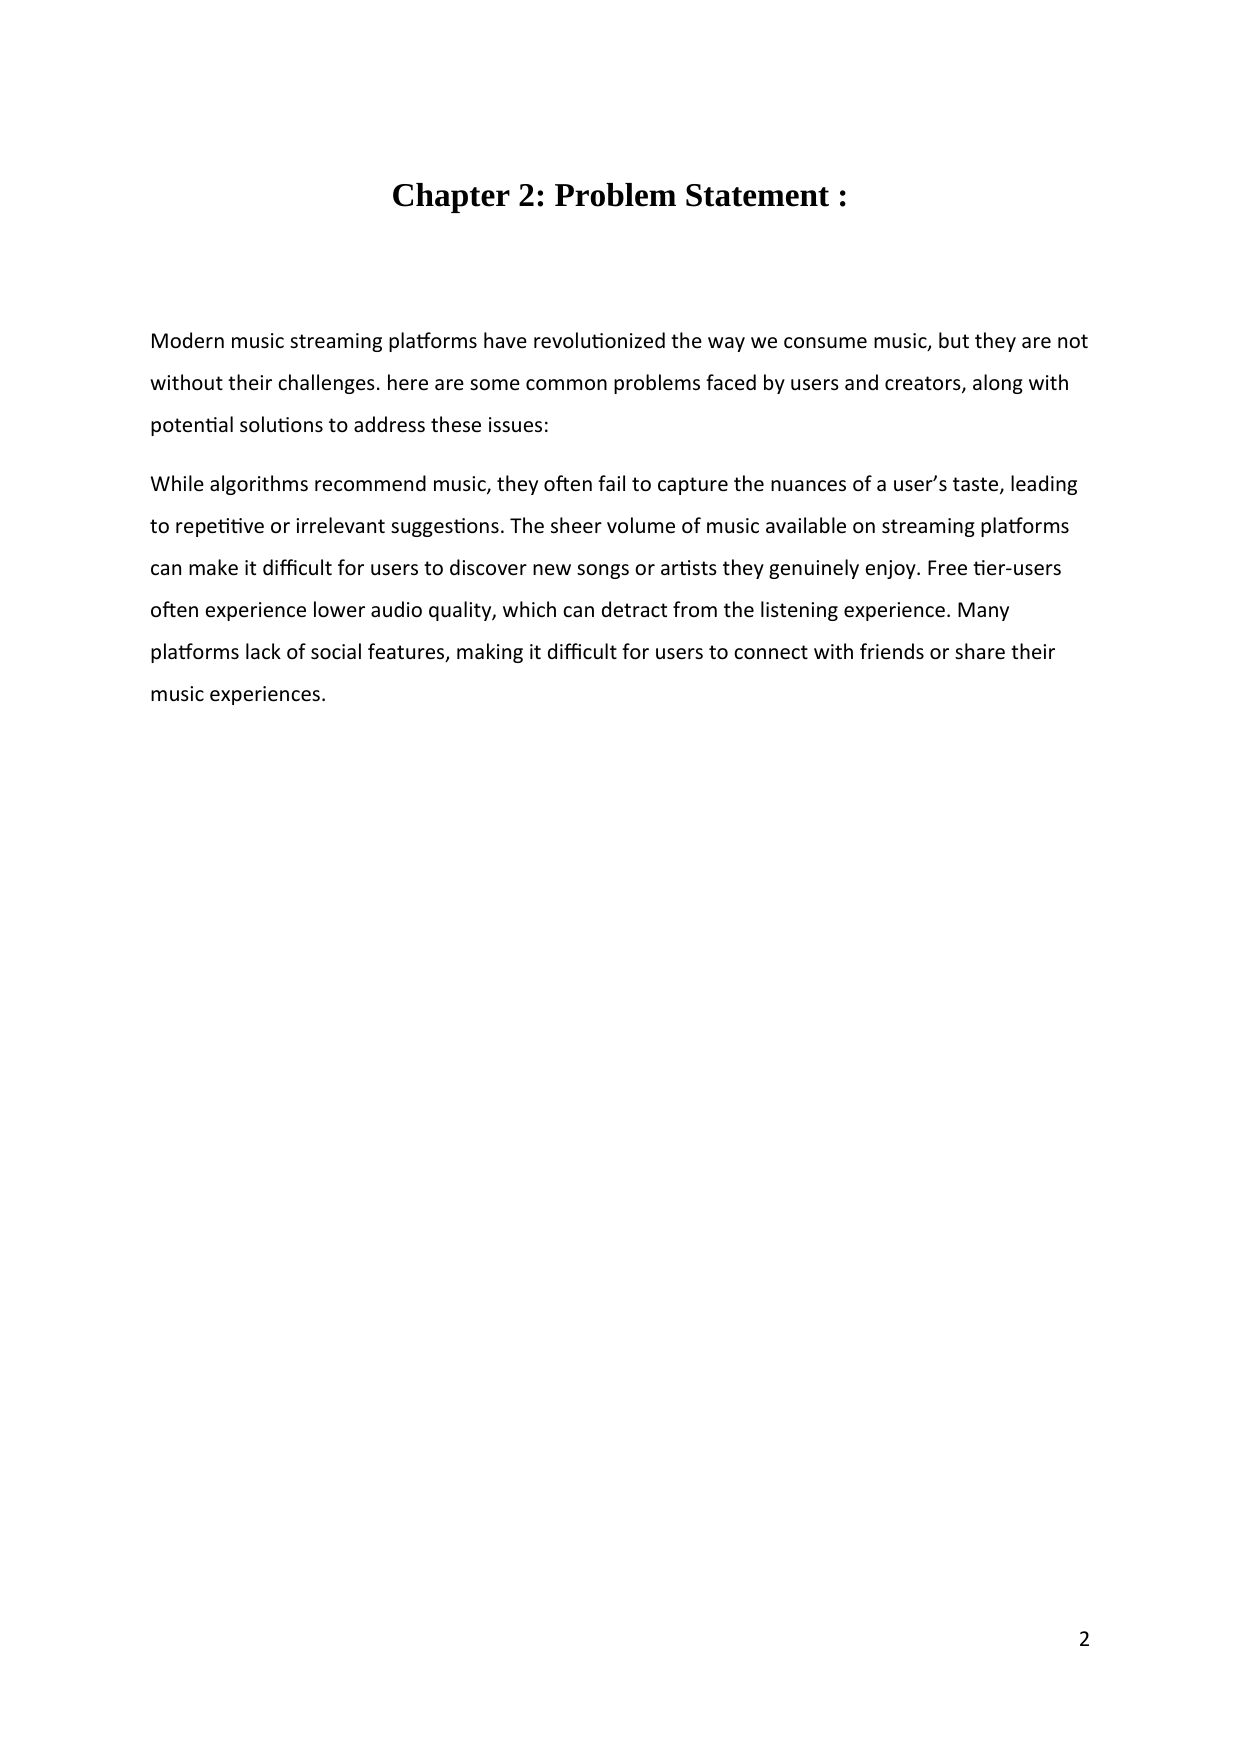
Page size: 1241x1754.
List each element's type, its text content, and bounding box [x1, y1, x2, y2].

text Modern music streaming platforms have revolutionized the way we consume music, but they are not without their challenges. here are some common problems faced by users and creators, along with potential solutions to address these issues: [150, 326, 1090, 438]
text While algorithms recommend music, they often fail to capture the nuances of a user’s taste, leading to repetitive or irrelevant suggestions. The sheer volume of music available on streaming platforms can make it difficult for users to discover new songs or artists they genuinely enjoy. Free tier-users often experience lower audio quality, which can detract from the listening experience. Many platforms lack of social features, making it difficult for users to connect with friends or share their music experiences. [150, 469, 1090, 707]
subtitle Chapter 2: Problem Statement : [150, 175, 1090, 213]
